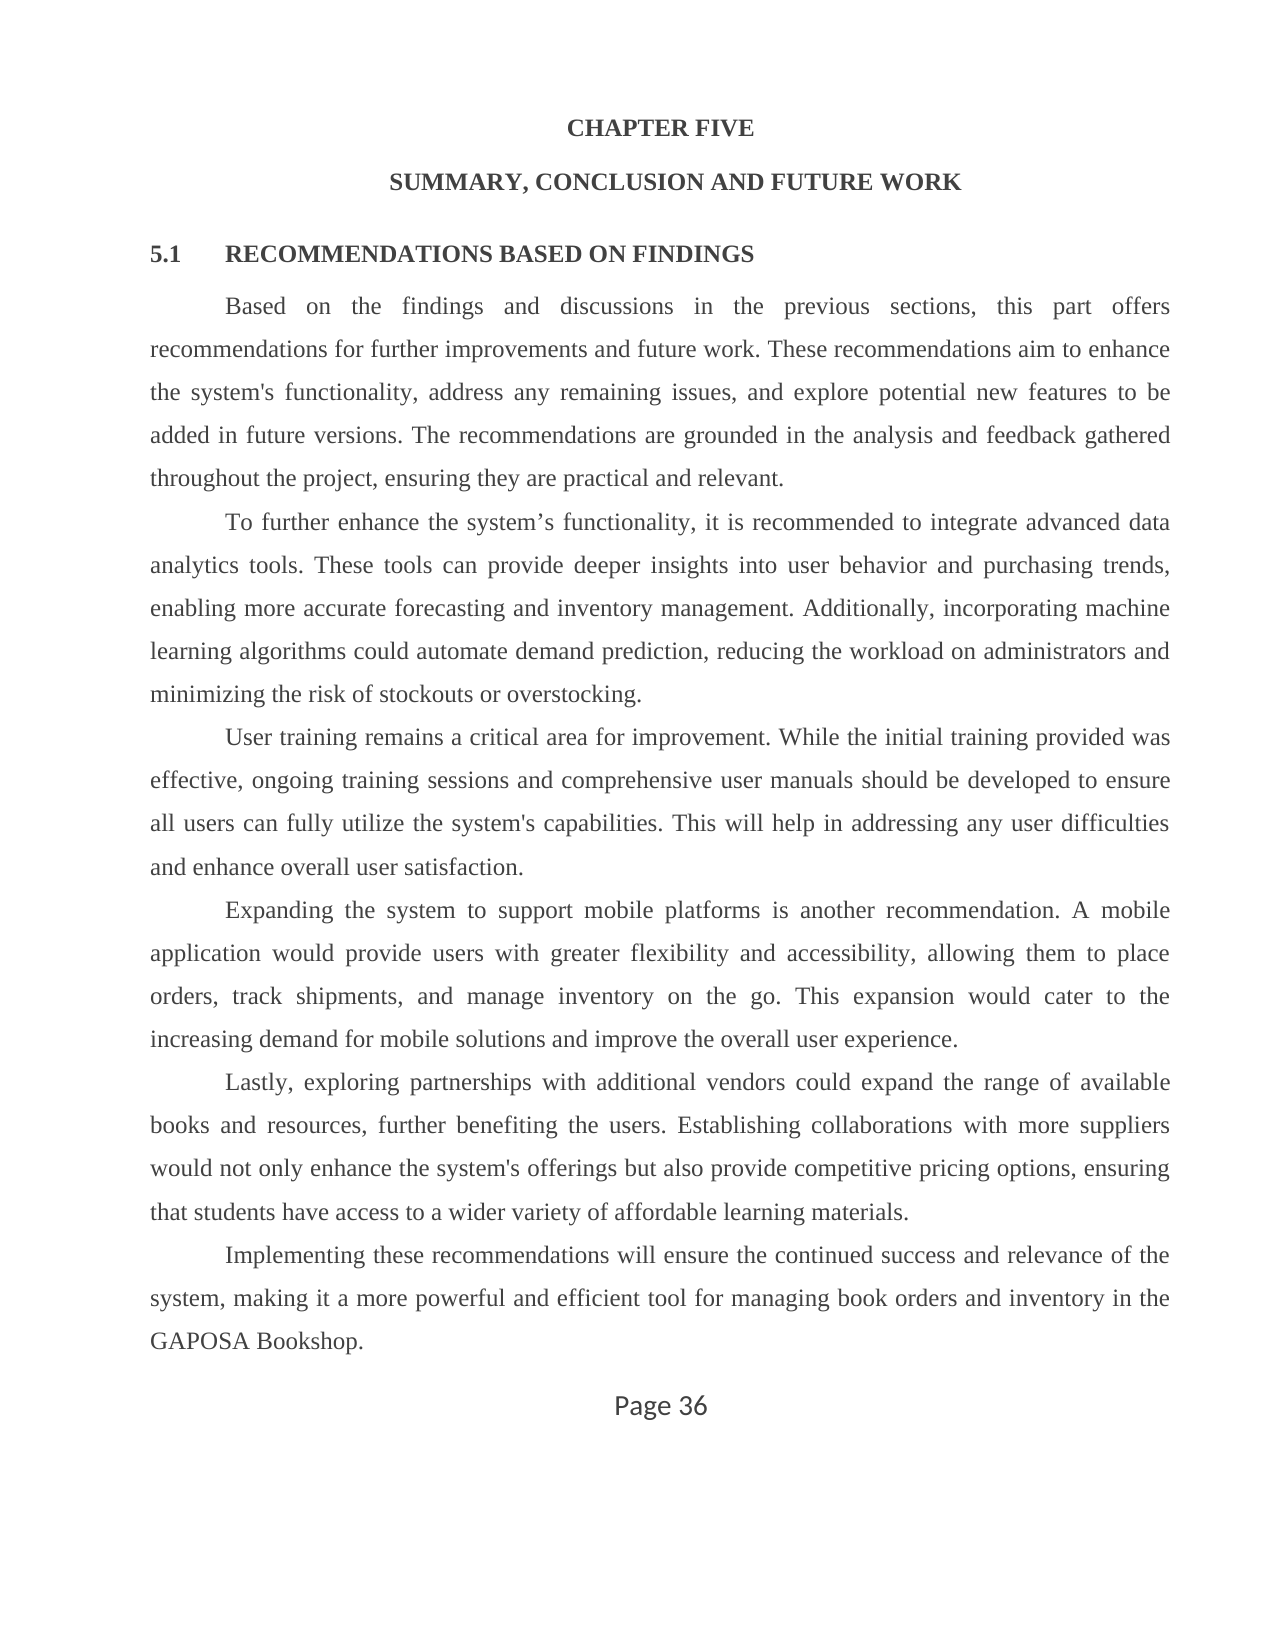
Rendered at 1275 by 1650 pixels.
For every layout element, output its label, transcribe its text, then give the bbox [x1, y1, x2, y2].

text CHAPTER FIVE [150, 113, 1171, 142]
text User training remains a critical area for improvement. While the initial training provided was effective, ongoing training sessions and comprehensive user manuals should be developed to ensure all users can fully utilize the system's capabilities. This will help in addressing any user difficulties and enhance overall user satisfaction. [150, 722, 1171, 880]
text SUMMARY, CONCLUSION AND FUTURE WORK [179, 167, 1171, 196]
text Expanding the system to support mobile platforms is another recommendation. A mobile application would provide users with greater flexibility and accessibility, allowing them to place orders, track shipments, and manage inventory on the go. This expansion would cater to the increasing demand for mobile solutions and improve the overall user experience. [150, 895, 1171, 1053]
text Based on the findings and discussions in the previous sections, this part offers recommendations for further improvements and future work. These recommendations aim to enhance the system's functionality, address any remaining issues, and explore potential new features to be added in future versions. The recommendations are grounded in the analysis and feedback gathered throughout the project, ensuring they are practical and relevant. [150, 291, 1171, 492]
text To further enhance the system’s functionality, it is recommended to integrate advanced data analytics tools. These tools can provide deeper insights into user behavior and purchasing trends, enabling more accurate forecasting and inventory management. Additionally, incorporating machine learning algorithms could automate demand prediction, reducing the workload on administrators and minimizing the risk of stockouts or overstocking. [150, 507, 1171, 708]
text 5.1 RECOMMENDATIONS BASED ON FINDINGS [150, 239, 1171, 268]
text Lastly, exploring partnerships with additional vendors could expand the range of available books and resources, further benefiting the users. Establishing collaborations with more suppliers would not only enhance the system's offerings but also provide competitive pricing options, ensuring that students have access to a wider variety of affordable learning materials. [150, 1067, 1171, 1225]
text Implementing these recommendations will ensure the continued success and relevance of the system, making it a more powerful and efficient tool for managing book orders and inventory in the GAPOSA Bookshop. [150, 1240, 1171, 1355]
